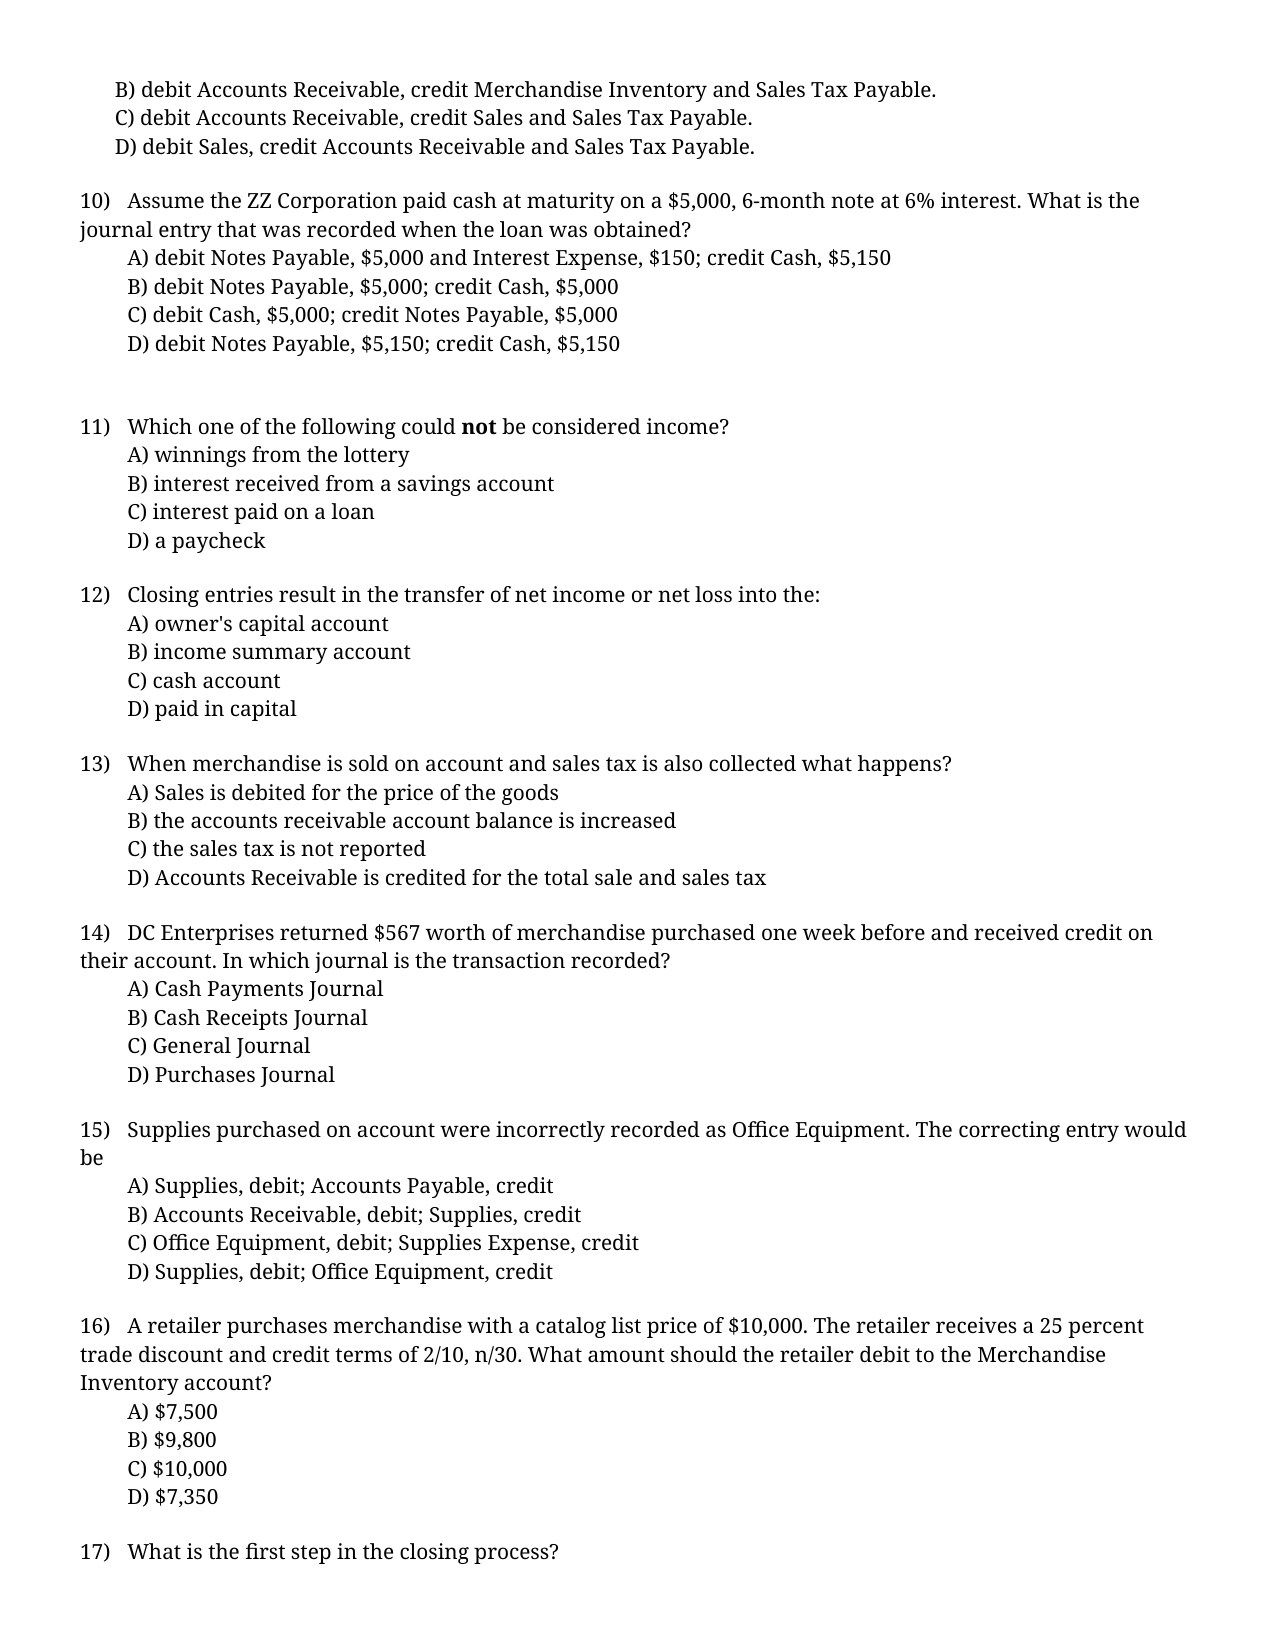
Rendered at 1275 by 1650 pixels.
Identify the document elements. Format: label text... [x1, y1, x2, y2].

text C) General Journal [80, 1031, 1200, 1060]
text D) Accounts Receivable is credited for the total sale and sales tax [80, 863, 1200, 891]
text C) the sales tax is not reported [80, 834, 1200, 863]
text A) owner's capital account [80, 609, 1200, 637]
text A) winnings from the lottery [80, 441, 1200, 469]
text A) Cash Payments Journal [80, 974, 1200, 1003]
text C) debit Accounts Receivable, credit Sales and Sales Tax Payable. [80, 103, 1200, 132]
text B) $9,800 [80, 1425, 1200, 1454]
text B) Cash Receipts Journal [80, 1003, 1200, 1031]
text C) cash account [80, 666, 1200, 694]
text B) debit Notes Payable, $5,000; credit Cash, $5,000 [80, 272, 1200, 300]
text C) debit Cash, $5,000; credit Notes Payable, $5,000 [80, 300, 1200, 329]
text D) $7,350 [80, 1482, 1200, 1511]
text 10) Assume the ZZ Corporation paid cash at maturity on a $5,000, 6-month note at 6% interest. What is the journal entry that was recorded when the loan was obtained? [80, 187, 1200, 243]
text B) interest received from a savings account [80, 469, 1200, 497]
text D) paid in capital [80, 694, 1200, 723]
text A) $7,500 [80, 1397, 1200, 1425]
text D) debit Notes Payable, $5,150; credit Cash, $5,150 [80, 329, 1200, 357]
text 13) When merchandise is sold on account and sales tax is also collected what happens? [80, 749, 1200, 778]
text A) debit Notes Payable, $5,000 and Interest Expense, $150; credit Cash, $5,150 [80, 243, 1200, 272]
text D) Purchases Journal [80, 1060, 1200, 1088]
text B) the accounts receivable account balance is increased [80, 806, 1200, 834]
text 17) What is the first step in the closing process? [80, 1537, 1200, 1566]
text D) a paycheck [80, 526, 1200, 554]
text 16) A retailer purchases merchandise with a catalog list price of $10,000. The retailer receives a 25 percent trade discount and credit terms of 2/10, n/30. What amount should the retailer debit to the Merchandise Inventory account? [80, 1312, 1200, 1397]
text A) Sales is debited for the price of the goods [80, 778, 1200, 806]
text 11) Which one of the following could not be considered income? [80, 412, 1200, 441]
text D) Supplies, debit; Office Equipment, credit [80, 1257, 1200, 1285]
text 14) DC Enterprises returned $567 worth of merchandise purchased one week before and received credit on their account. In which journal is the transaction recorded? [80, 918, 1200, 974]
text C) interest paid on a loan [80, 497, 1200, 526]
text B) income summary account [80, 637, 1200, 666]
text C) $10,000 [80, 1454, 1200, 1482]
text B) debit Accounts Receivable, credit Merchandise Inventory and Sales Tax Payable. [80, 75, 1200, 103]
text 12) Closing entries result in the transfer of net income or net loss into the: [80, 581, 1200, 609]
text C) Office Equipment, debit; Supplies Expense, credit [80, 1228, 1200, 1257]
text A) Supplies, debit; Accounts Payable, credit [80, 1172, 1200, 1200]
text 15) Supplies purchased on account were incorrectly recorded as Office Equipment. The correcting entry would be [80, 1115, 1200, 1172]
text D) debit Sales, credit Accounts Receivable and Sales Tax Payable. [80, 132, 1200, 160]
text B) Accounts Receivable, debit; Supplies, credit [80, 1200, 1200, 1228]
